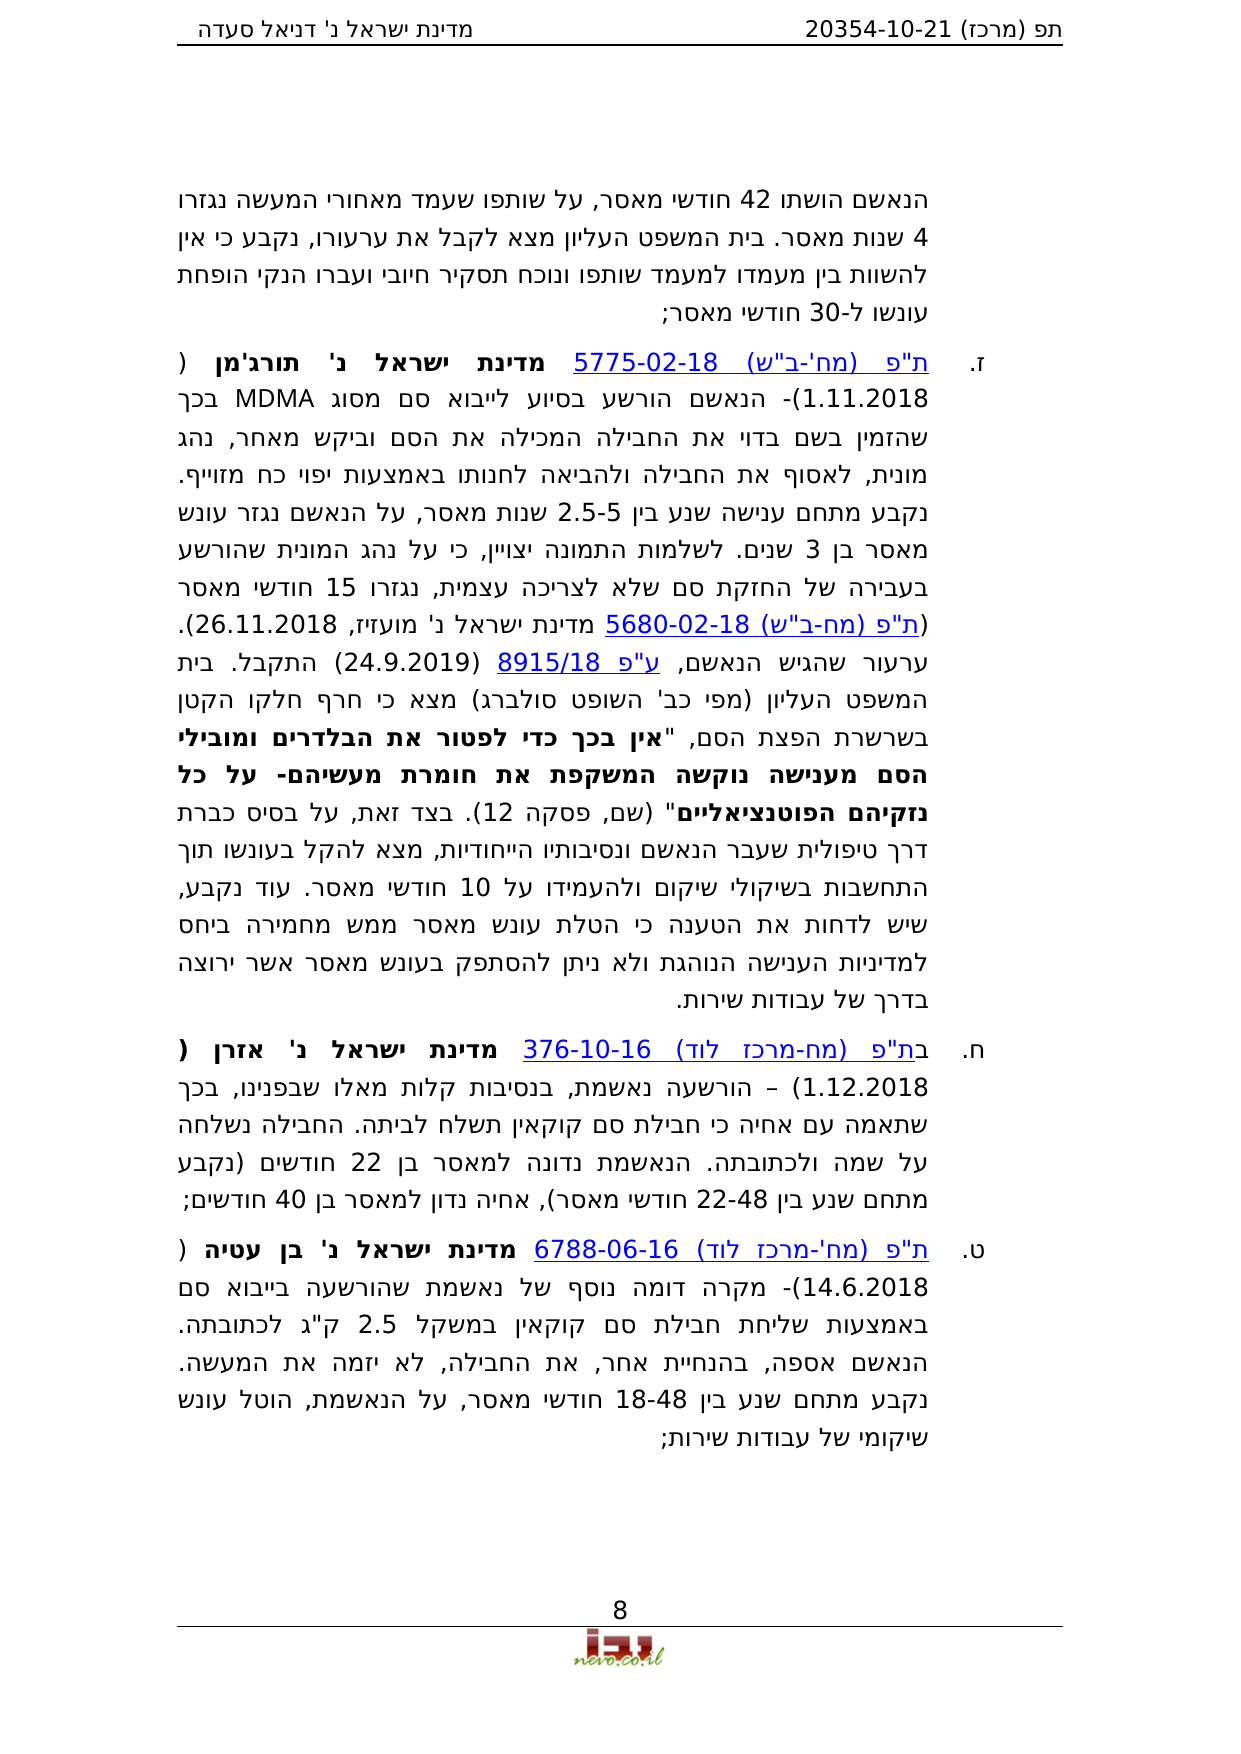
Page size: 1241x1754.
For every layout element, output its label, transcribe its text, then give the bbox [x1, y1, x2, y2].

text ט. ת"פ (מח'-מרכז לוד) 6788-06-16 מדינת ישראל נ' בן עטיה (14.6.2018)- מקרה דומה נוסף של נאשמת שהורשעה בייבוא סם באמצעות שליחת חבילת סם קוקאין במשקל 2.5 ק"ג לכתובתה. הנאשם אספה, בהנחיית אחר, את החבילה, לא יזמה את המעשה. נקבע מתחם שנע בין 18-48 חודשי מאסר, על הנאשמת, הוטל עונש שיקומי של עבודות שירות; [177, 1227, 985, 1452]
picture [574, 1628, 666, 1667]
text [177, 177, 985, 327]
text ז. ת"פ (מח'-ב"ש) 5775-02-18 מדינת ישראל נ' תורג'מן (1.11.2018)- הנאשם הורשע בסיוע לייבוא סם מסוג MDMA בכך שהזמין בשם בדוי את החבילה המכילה את הסם וביקש מאחר, נהג מונית, לאסוף את החבילה ולהביאה לחנותו באמצעות יפוי כח מזוייף. נקבע מתחם ענישה שנע בין 2.5-5 שנות מאסר, על הנאשם נגזר עונש מאסר בן 3 שנים. לשלמות התמונה יצויין, כי על נהג המונית שהורשע בעבירה של החזקת סם שלא לצריכה עצמית, נגזרו 15 חודשי מאסר (ת"פ (מח-ב"ש) 5680-02-18 מדינת ישראל נ' מועזיז, 26.11.2018). ערעור שהגיש הנאשם, ע"פ 8915/18 (24.9.2019) התקבל. בית המשפט העליון (מפי כב' השופט סולברג) מצא כי חרף חלקו הקטן בשרשרת הפצת הסם, "אין בכך כדי לפטור את הבלדרים ומובילי הסם מענישה נוקשה המשקפת את חומרת מעשיהם- על כל נזקיהם הפוטנציאליים" (שם, פסקה 12). בצד זאת, על בסיס כברת דרך טיפולית שעבר הנאשם ונסיבותיו הייחודיות, מצא להקל בעונשו תוך התחשבות בשיקולי שיקום ולהעמידו על 10 חודשי מאסר. עוד נקבע, שיש לדחות את הטענה כי הטלת עונש מאסר ממש מחמירה ביחס למדיניות הענישה הנוהגת ולא ניתן להסתפק בעונש מאסר אשר ירוצה בדרך של עבודות שירות. [177, 340, 985, 1015]
text ח. בת"פ (מח-מרכז לוד) 376-10-16 מדינת ישראל נ' אזרן (1.12.2018) – הורשעה נאשמת, בנסיבות קלות מאלו שבפנינו, בכך שתאמה עם אחיה כי חבילת סם קוקאין תשלח לביתה. החבילה נשלחה על שמה ולכתובתה. הנאשמת נדונה למאסר בן 22 חודשים (נקבע מתחם שנע בין 22-48 חודשי מאסר), אחיה נדון למאסר בן 40 חודשים; [177, 1027, 985, 1215]
